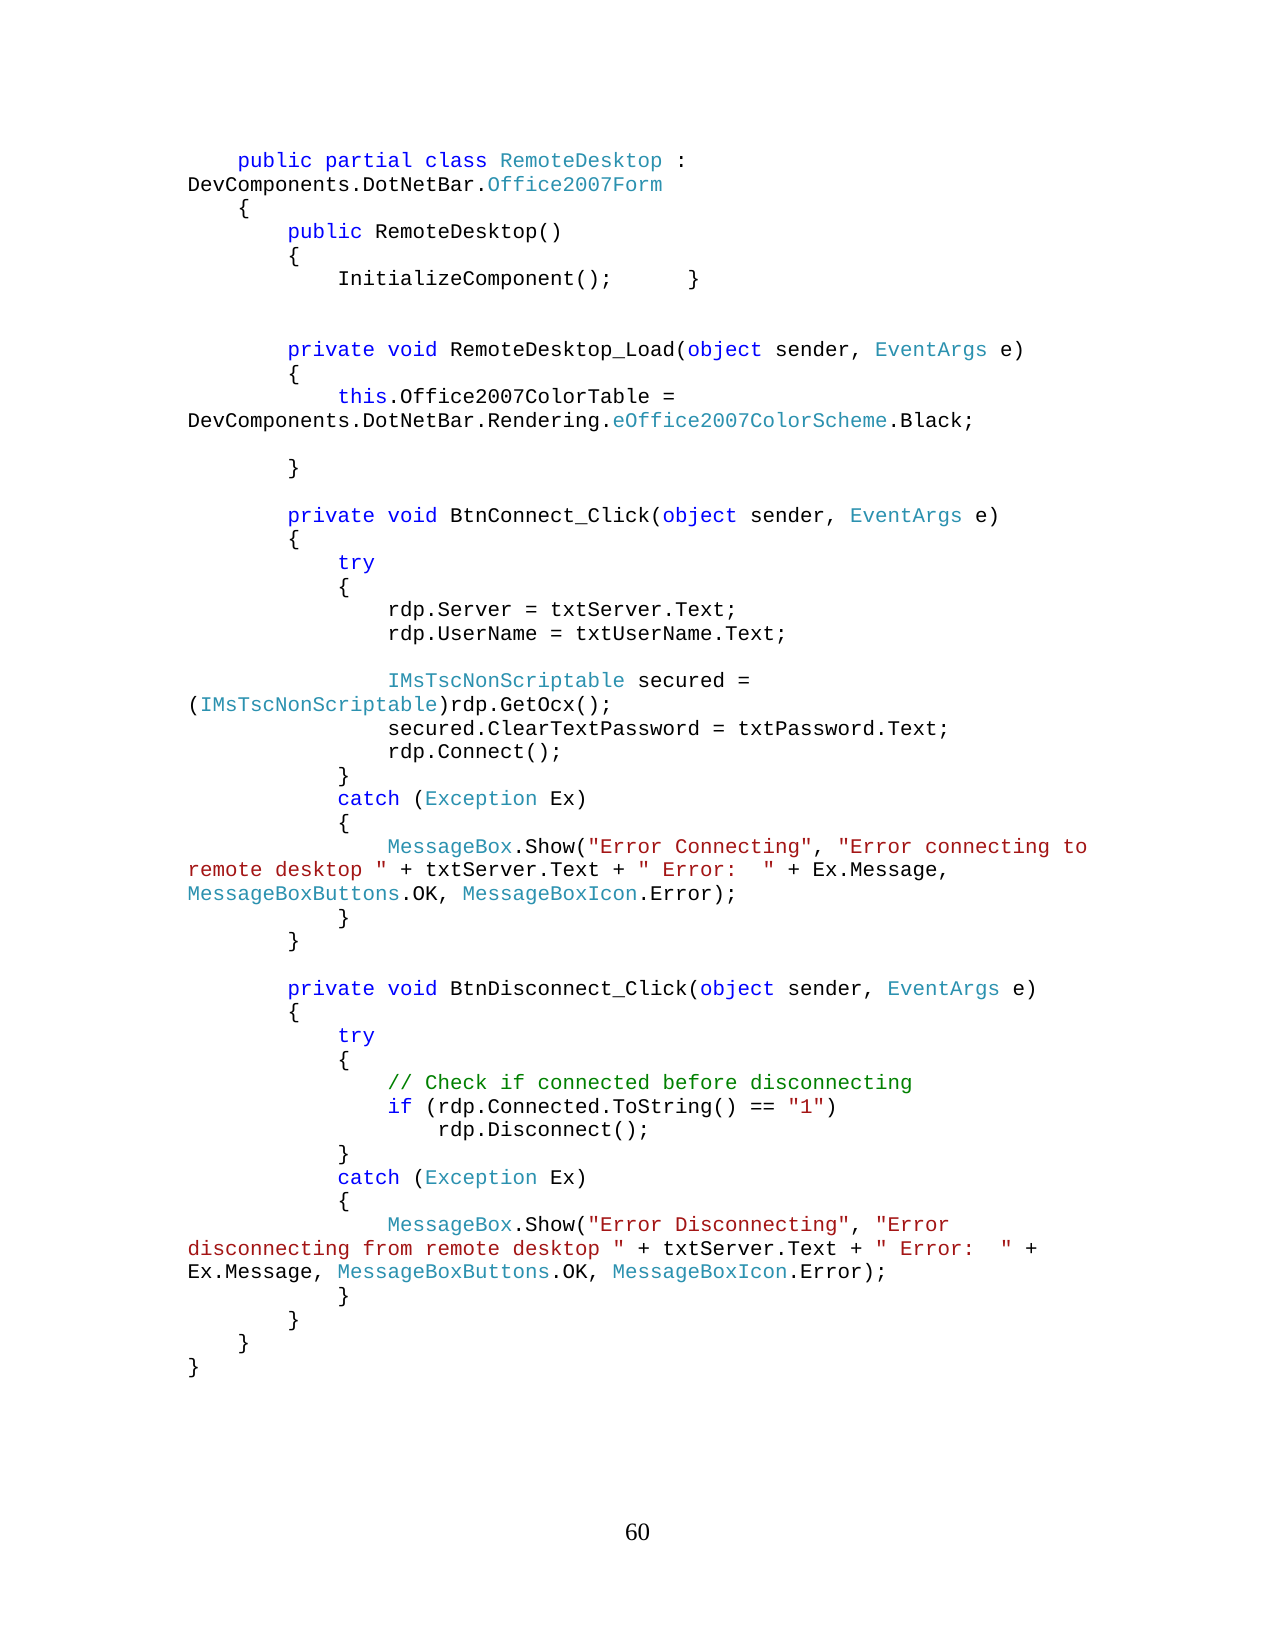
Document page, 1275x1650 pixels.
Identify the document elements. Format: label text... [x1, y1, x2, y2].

text { [187, 1048, 1087, 1072]
text } [187, 1143, 1087, 1167]
text try [187, 552, 1087, 576]
text secured.ClearTextPassword = txtPassword.Text; [187, 717, 1087, 741]
text if (rdp.Connected.ToString() == "1") [187, 1096, 1087, 1119]
text } [187, 457, 1087, 481]
text } [187, 1332, 1087, 1356]
text private void BtnConnect_Click(object sender, EventArgs e) [187, 505, 1087, 528]
text { [187, 528, 1087, 552]
text { [187, 812, 1087, 836]
text // Check if connected before disconnecting [187, 1072, 1087, 1096]
text catch (Exception Ex) [187, 1167, 1087, 1190]
text rdp.Server = txtServer.Text; [187, 599, 1087, 623]
text { [187, 197, 1087, 221]
text rdp.Connect(); [187, 741, 1087, 765]
text private void BtnDisconnect_Click(object sender, EventArgs e) [187, 978, 1087, 1001]
text { [187, 244, 1087, 268]
text catch (Exception Ex) [187, 788, 1087, 812]
text rdp.UserName = txtUserName.Text; [187, 623, 1087, 647]
text InitializeComponent(); } [187, 268, 1087, 292]
text { [187, 1190, 1087, 1214]
text } [187, 907, 1087, 930]
text IMsTscNonScriptable secured = (IMsTscNonScriptable)rdp.GetOcx(); [187, 670, 1087, 717]
text MessageBox.Show("Error Connecting", "Error connecting to remote desktop " + txtServer.Text + " Error: " + Ex.Message, MessageBoxButtons.OK, MessageBoxIcon.Error); [187, 836, 1087, 907]
text try [187, 1025, 1087, 1048]
text } [187, 1356, 1087, 1379]
text { [187, 363, 1087, 386]
text } [187, 1309, 1087, 1332]
text public partial class RemoteDesktop : DevComponents.DotNetBar.Office2007Form [187, 150, 1087, 197]
text } [187, 1285, 1087, 1309]
text public RemoteDesktop() [187, 221, 1087, 244]
text this.Office2007ColorTable = DevComponents.DotNetBar.Rendering.eOffice2007ColorScheme.Black; [187, 386, 1087, 434]
text private void RemoteDesktop_Load(object sender, EventArgs e) [187, 339, 1087, 363]
text MessageBox.Show("Error Disconnecting", "Error disconnecting from remote desktop " + txtServer.Text + " Error: " + Ex.Message, MessageBoxButtons.OK, MessageBoxIcon.Error); [187, 1214, 1087, 1285]
text { [187, 576, 1087, 599]
text } [187, 765, 1087, 788]
text rdp.Disconnect(); [187, 1119, 1087, 1143]
text } [187, 930, 1087, 954]
text { [187, 1001, 1087, 1025]
